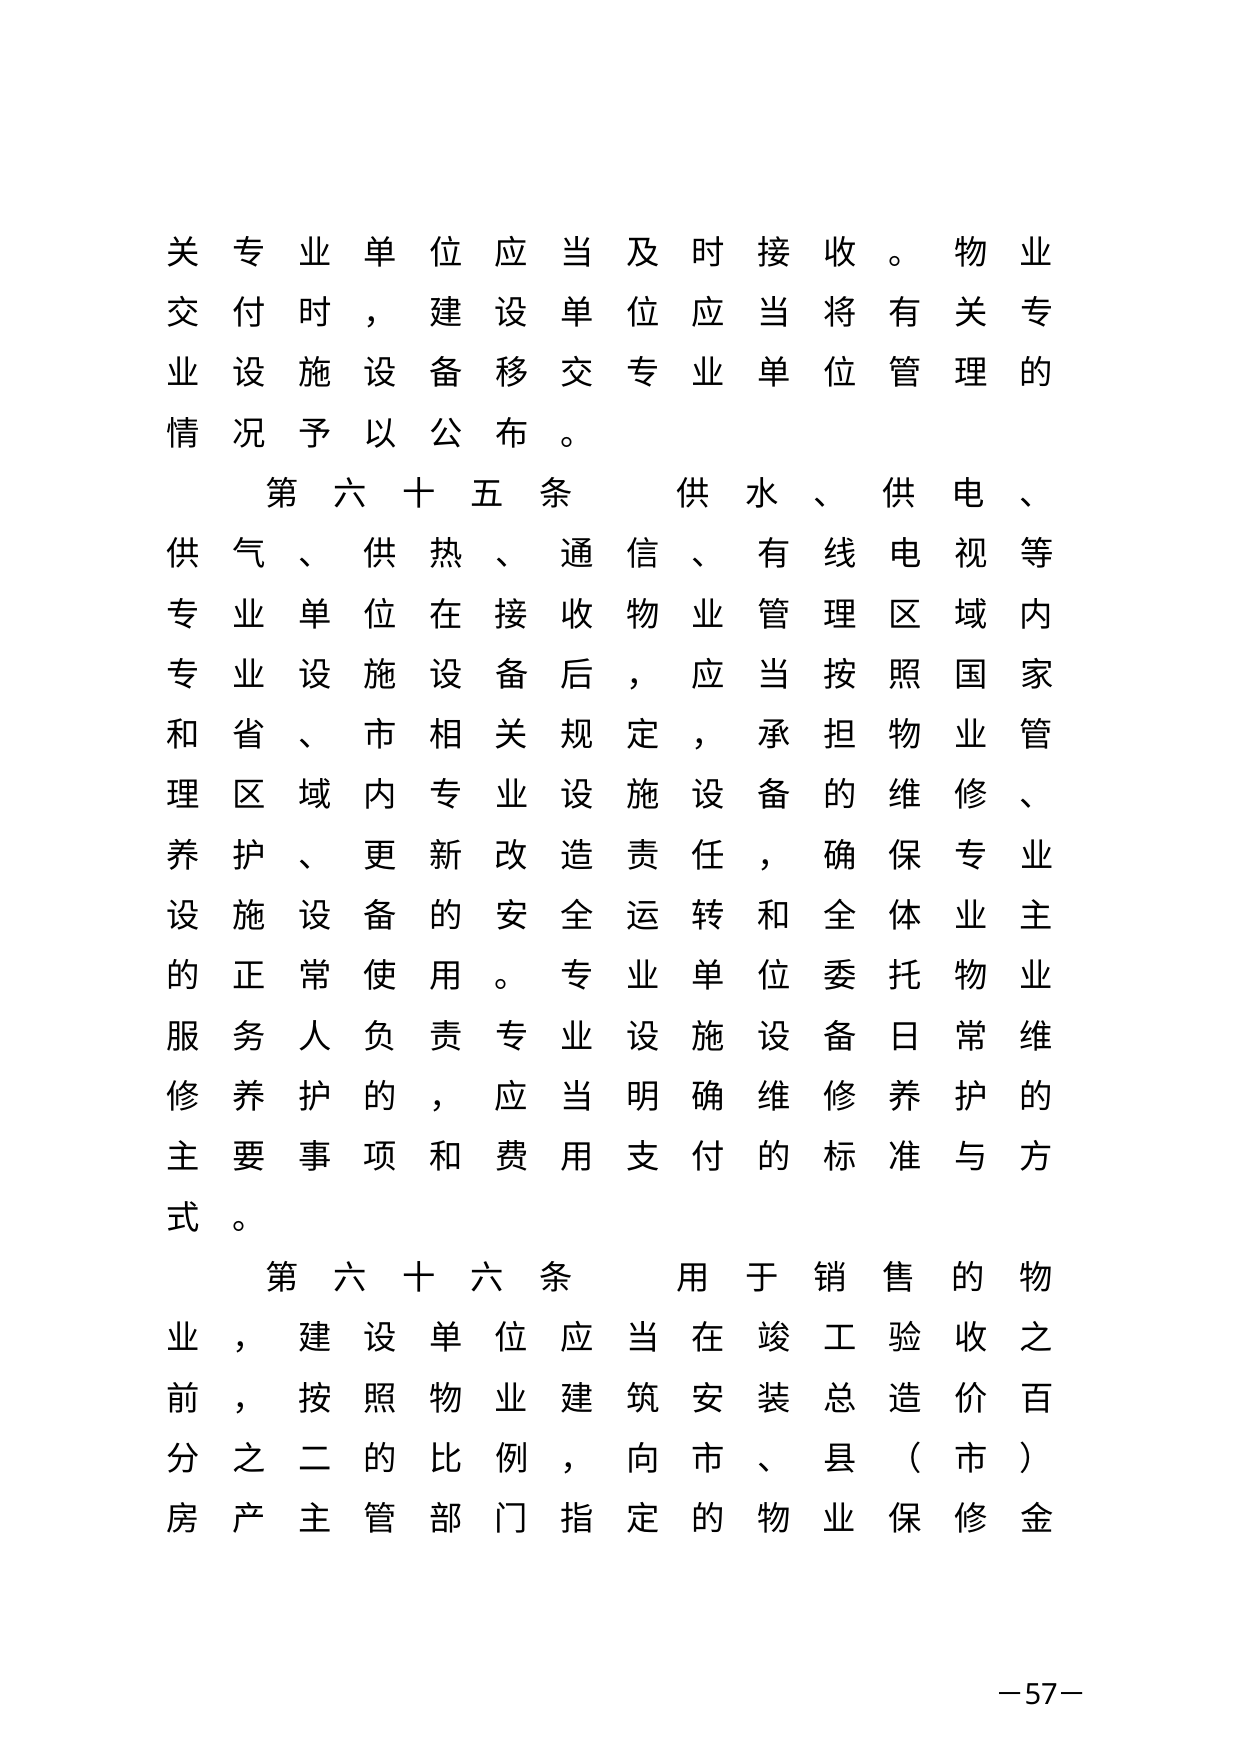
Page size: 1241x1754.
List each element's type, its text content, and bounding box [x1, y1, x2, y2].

text 第六十五条 供水、供电、供气、供热、通信、有线电视等专业单位在接收物业管理区域内专业设施设备后，应当按照国家和省、市相关规定，承担物业管理区域内专业设施设备的维修、养护、更新改造责任，确保专业设施设备的安全运转和全体业主的正常使用。专业单位委托物业服务人负责专业设施设备日常维修养护的，应当明确维修养护的主要事项和费用支付的标准与方式。 [167, 461, 1085, 1245]
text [167, 219, 1085, 461]
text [167, 1245, 1085, 1546]
